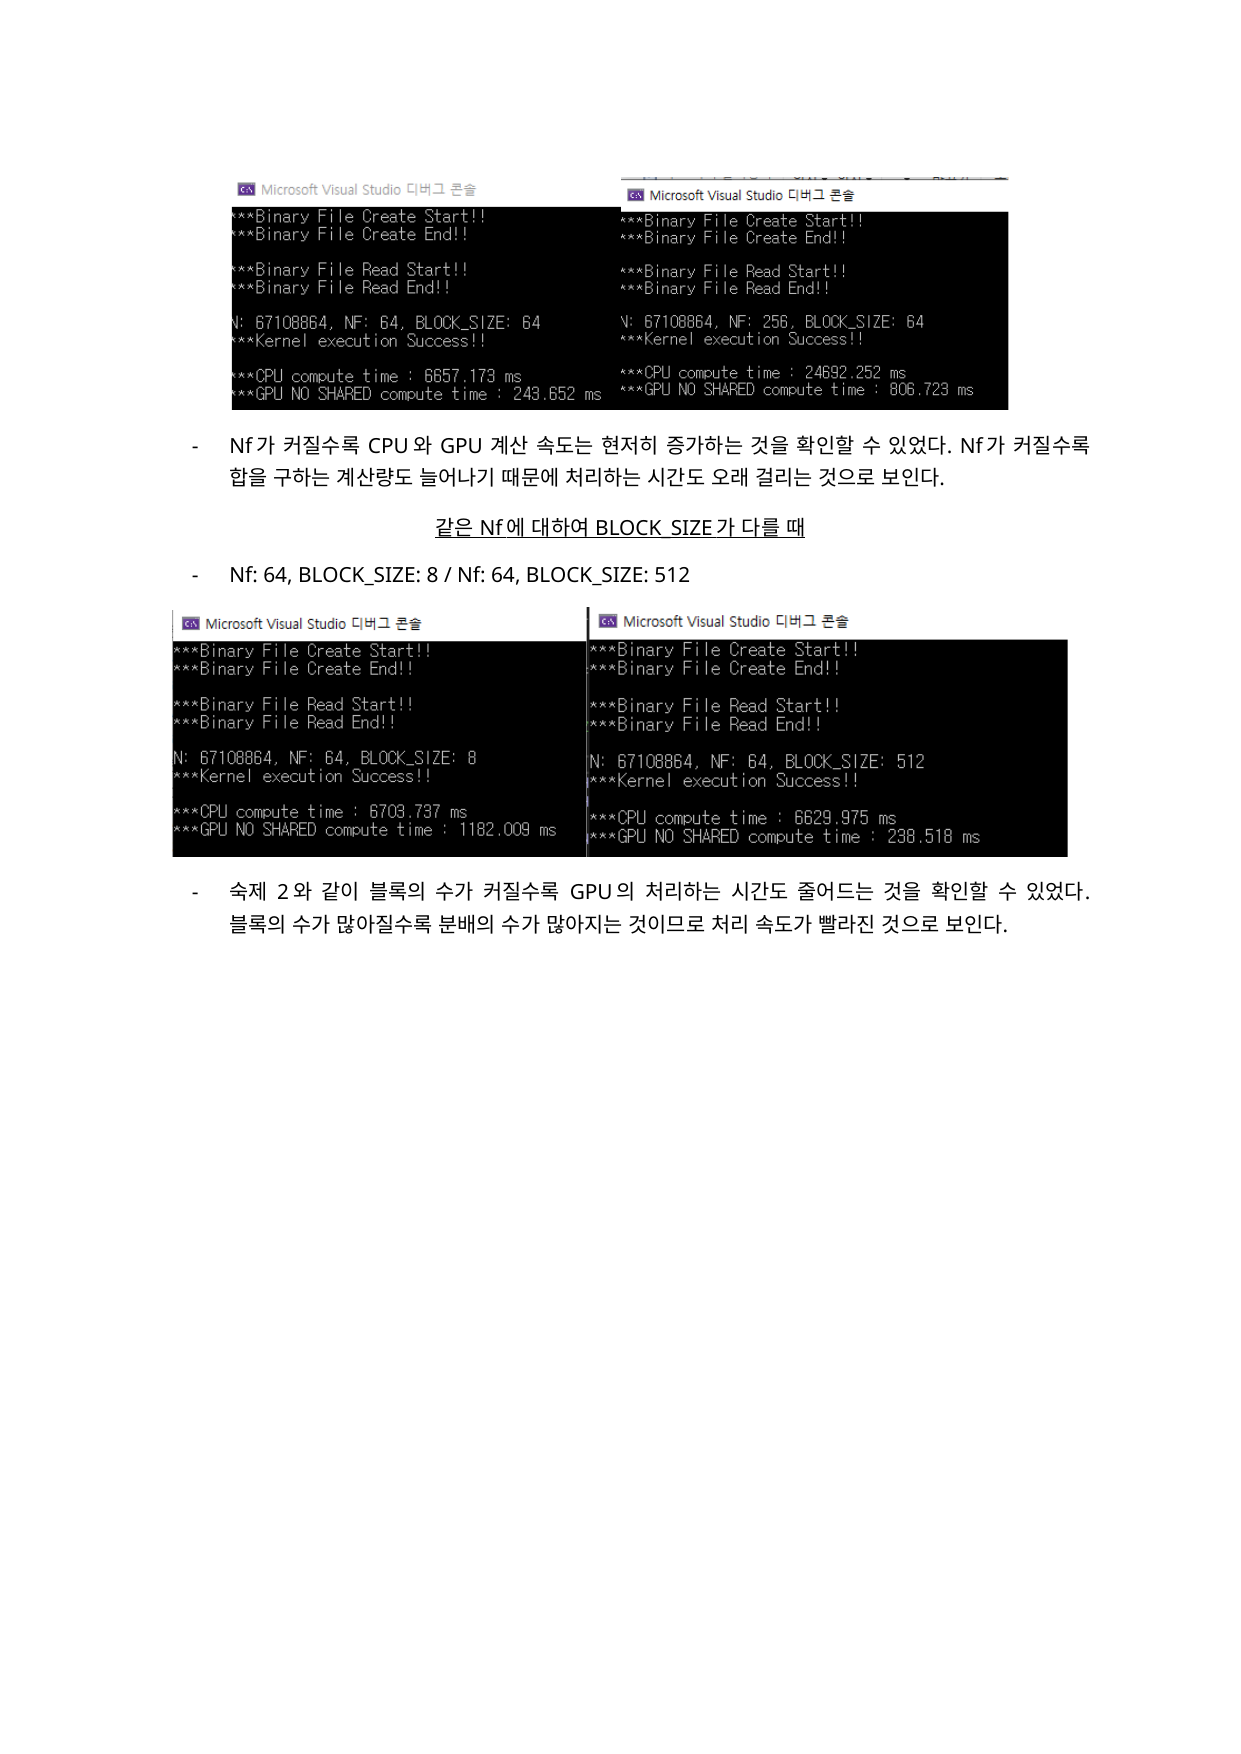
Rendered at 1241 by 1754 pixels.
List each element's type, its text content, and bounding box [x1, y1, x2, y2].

list Nf: 64, BLOCK_SIZE: 8 / Nf: 64, BLOCK_SIZE: 512 [192, 560, 1090, 589]
text 같은 Nf에 대하여 BLOCK_SIZE가 다를 때 [150, 511, 1090, 541]
list 숙제 2와 같이 블록의 수가 커질수록 GPU의 처리하는 시간도 줄어드는 것을 확인할 수 있었다. 블록의 수가 많아질수록 분배의 수가 많아지는 것이므로 처리 속도가 빨라진 것으로 보인다. [192, 875, 1090, 938]
picture [172, 607, 1068, 857]
picture [231, 177, 1009, 410]
list Nf가 커질수록 CPU와 GPU 계산 속도는 현저히 증가하는 것을 확인할 수 있었다. Nf가 커질수록 합을 구하는 계산량도 늘어나기 때문에 처리하는 시간도 오래 걸리는 것으로 보인다. [192, 429, 1090, 492]
